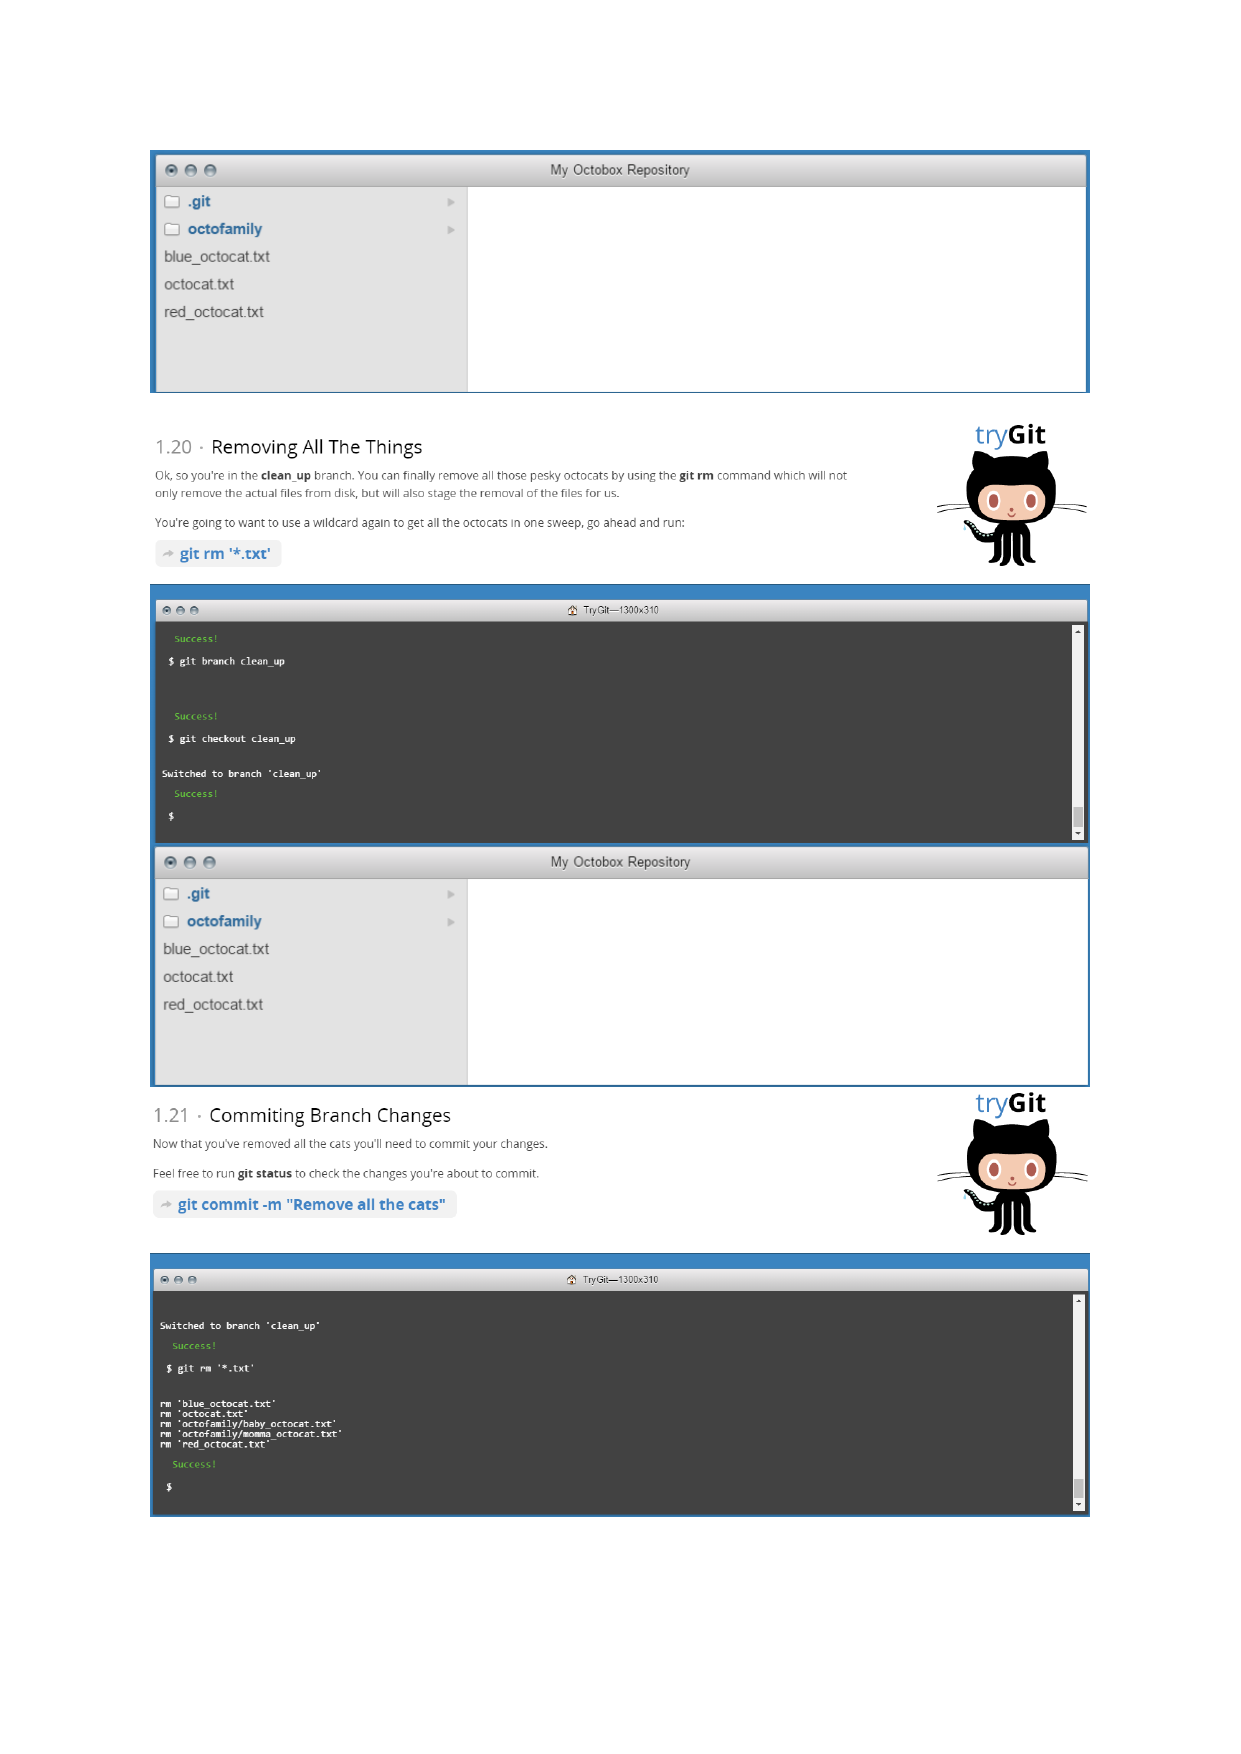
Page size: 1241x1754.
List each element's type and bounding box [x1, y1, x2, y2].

picture [150, 150, 1090, 393]
picture [150, 421, 1090, 1517]
